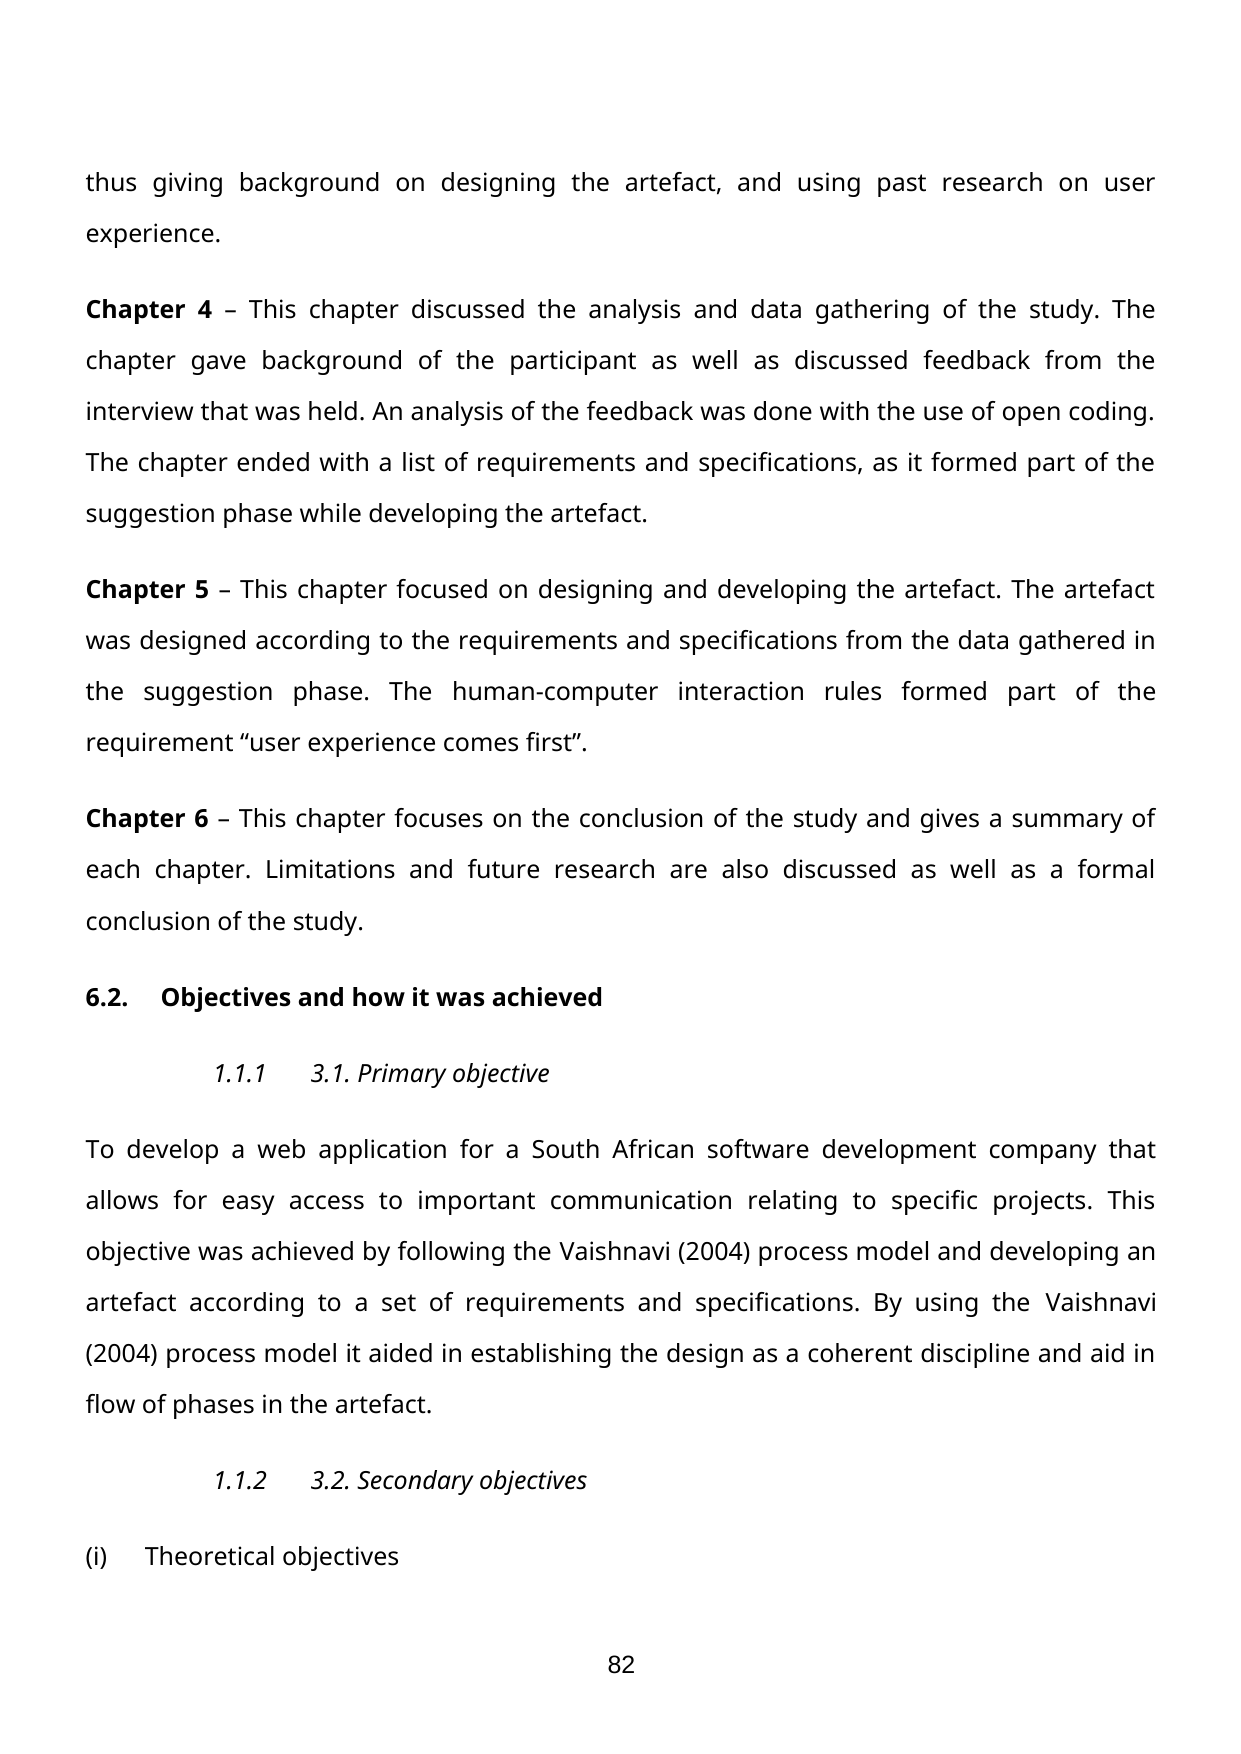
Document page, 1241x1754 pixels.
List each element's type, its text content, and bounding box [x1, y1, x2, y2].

text Chapter 5 – This chapter focused on designing and developing the artefact. The artefact was designed according to the requirements and specifications from the data gathered in the suggestion phase. The human-computer interaction rules formed part of the requirement “user experience comes first”. [85, 572, 1157, 759]
list Theoretical objectives [85, 1538, 1157, 1573]
subtitle 3.1. Primary objective [175, 1055, 1157, 1089]
text To develop a web application for a South African software development company that allows for easy access to important communication relating to specific projects. This objective was achieved by following the Vaishnavi (2004) process model and developing an artefact according to a set of requirements and specifications. By using the Vaishnavi (2004) process model it aided in establishing the design as a coherent discipline and aid in flow of phases in the artefact. [85, 1131, 1157, 1421]
text Chapter 6 – This chapter focuses on the conclusion of the study and gives a summary of each chapter. Limitations and future research are also discussed as well as a formal conclusion of the study. [85, 801, 1157, 937]
text Chapter 4 – This chapter discussed the analysis and data gathering of the study. The chapter gave background of the participant as well as discussed feedback from the interview that was held. An analysis of the feedback was done with the use of open coding. The chapter ended with a list of requirements and specifications, as it formed part of the suggestion phase while developing the artefact. [85, 292, 1157, 530]
list Objectives and how it was achieved [85, 979, 1157, 1013]
subtitle 3.2. Secondary objectives [175, 1462, 1157, 1497]
